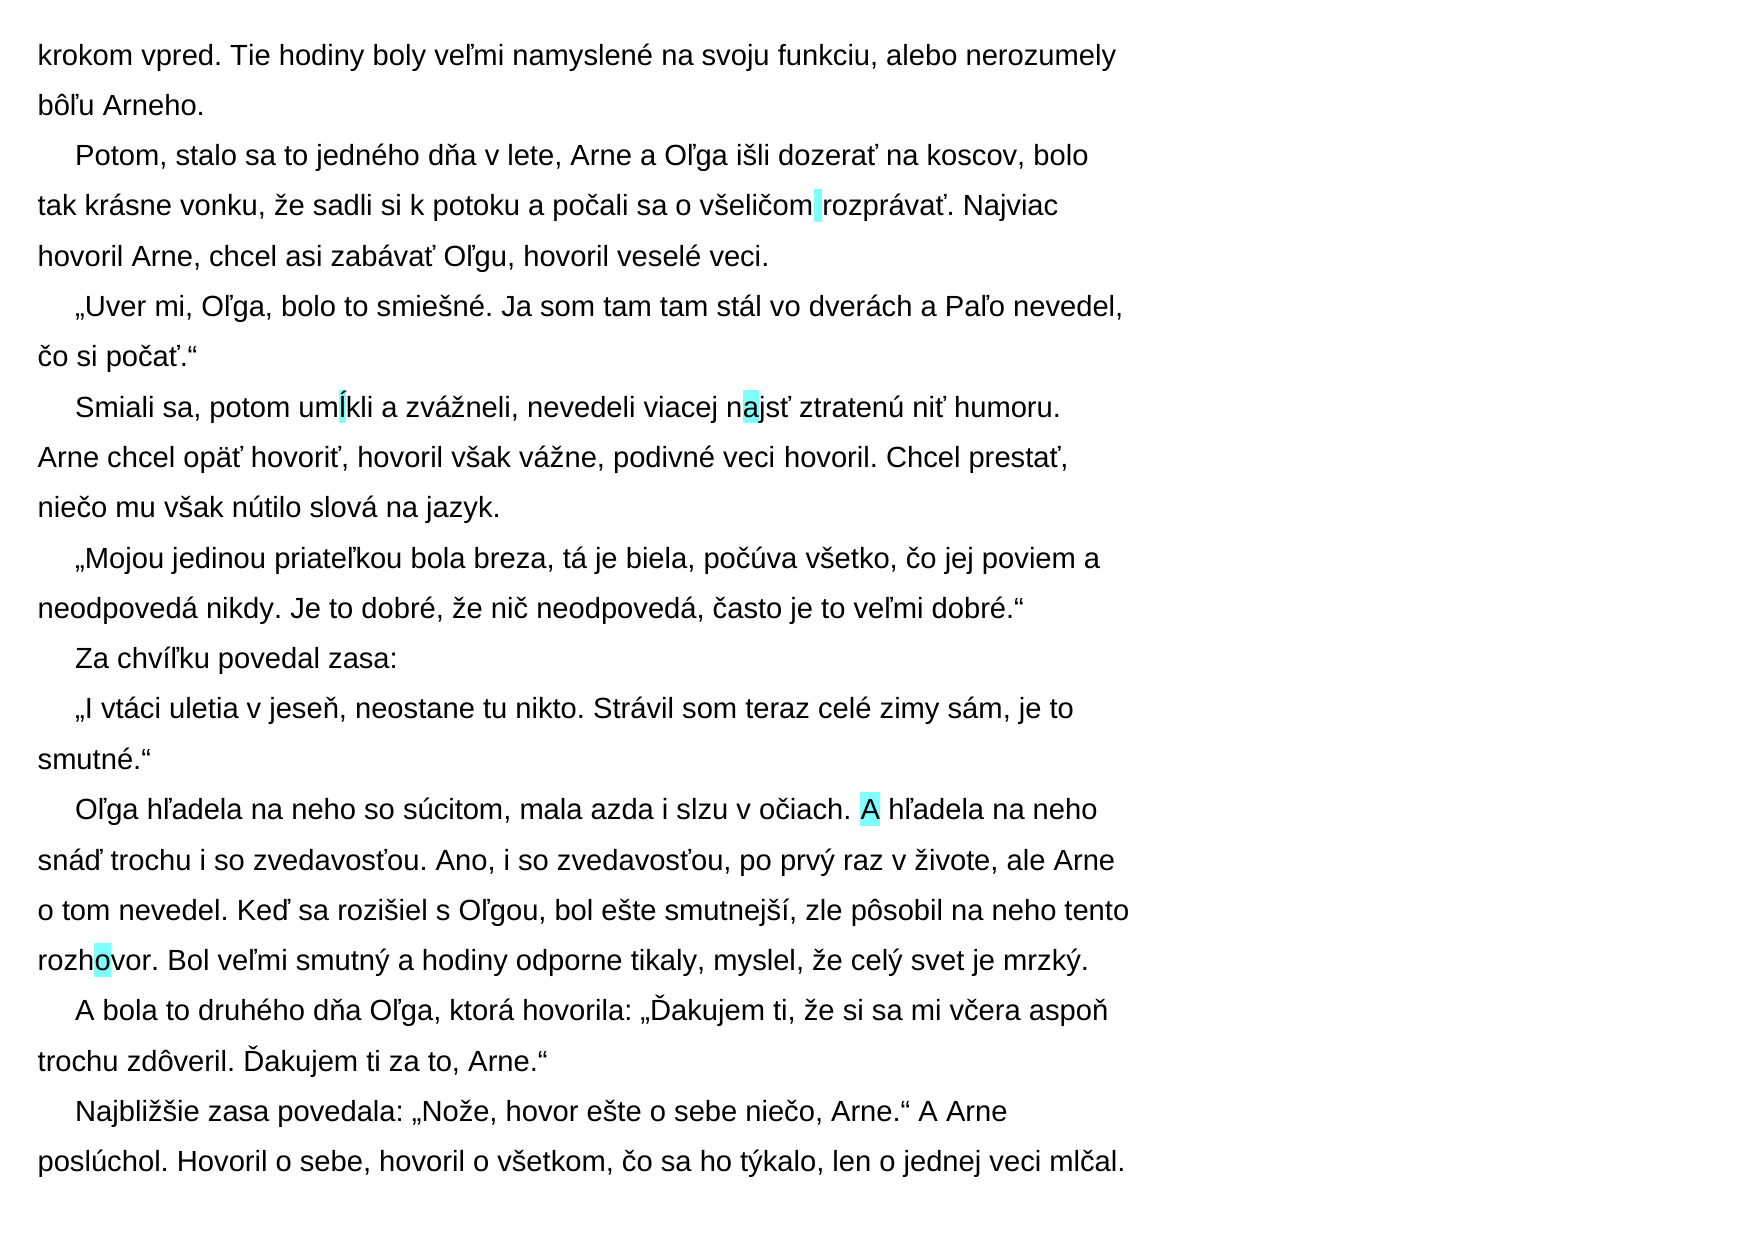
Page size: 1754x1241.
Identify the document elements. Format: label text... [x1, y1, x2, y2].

text Za chvíľku povedal zasa: [37, 641, 1131, 675]
text Oľga hľadela na neho so súcitom, mala azda i slzu v očiach. A hľadela na neho snáď trochu i so zvedavosťou. Ano, i so zvedavosťou, po prvý raz v živote, ale Arne o tom nevedel. Keď sa rozišiel s Oľgou, bol ešte smutnejší, zle pôsobil na neho tento rozhovor. Bol veľmi smutný a hodiny odporne tikaly, myslel, že celý svet je mrzký. [37, 792, 1131, 977]
text A bola to druhého dňa Oľga, ktorá hovorila: „Ďakujem ti, že si sa mi včera aspoň trochu zdôveril. Ďakujem ti za to, Arne.“ [37, 993, 1131, 1077]
text Smiali sa, potom umĺkli a zvážneli, nevedeli viacej najsť ztratenú niť humoru. Arne chcel opäť hovoriť, hovoril však vážne, podivné veci hovoril. Chcel prestať, niečo mu však nútilo slová na jazyk. [37, 390, 1131, 524]
text „I vtáci uletia v jeseň, neostane tu nikto. Strávil som teraz celé zimy sám, je to smutné.“ [37, 692, 1131, 775]
text Potom, stalo sa to jedného dňa v lete, Arne a Oľga išli dozerať na koscov, bolo tak krásne vonku, že sadli si k potoku a počali sa o všeličom rozprávať. Najviac hovoril Arne, chcel asi zabávať Oľgu, hovoril veselé veci. [37, 138, 1131, 272]
text „Mojou jedinou priateľkou bola breza, tá je biela, počúva všetko, čo jej poviem a neodpovedá nikdy. Je to dobré, že nič neodpovedá, často je to veľmi dobré.“ [37, 541, 1131, 624]
text „Uver mi, Oľga, bolo to smiešné. Ja som tam tam stál vo dverách a Paľo nevedel, čo si počať.“ [37, 289, 1131, 373]
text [37, 37, 1131, 121]
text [37, 1094, 1131, 1178]
